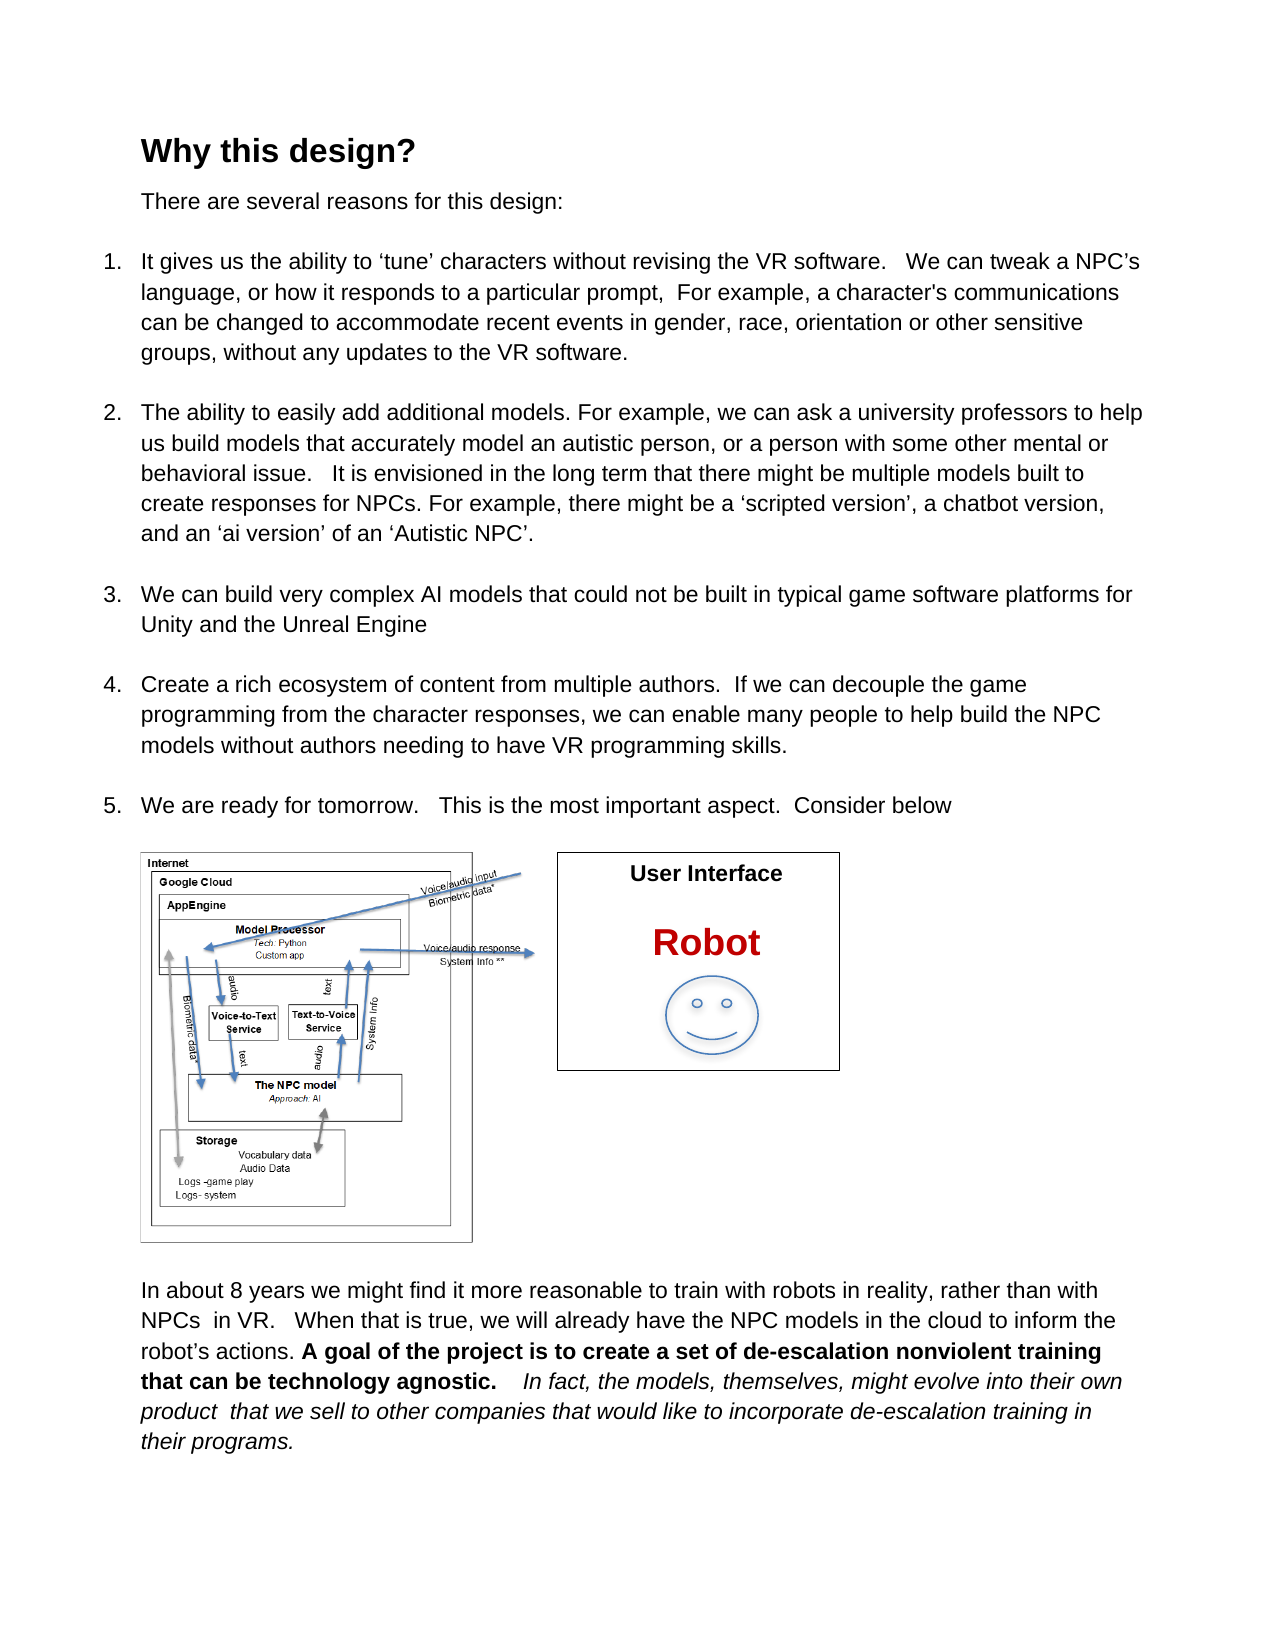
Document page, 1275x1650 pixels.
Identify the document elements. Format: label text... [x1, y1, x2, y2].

subtitle Why this design? [141, 131, 1144, 170]
list The ability to easily add additional models. For example, we can ask a university professors to help us build models that accurately model an autistic person, or a person with some other mental or behavioral issue. It is envisioned in the long term that there might be multiple models built to create responses for NPCs. For example, there might be a ‘scripted version’, a chatbot version, and an ‘ai version’ of an ‘Autistic NPC’. [103, 399, 1144, 577]
list It gives us the ability to ‘tune’ characters without revising the VR software. We can tweak a NPC’s language, or how it responds to a particular prompt, For example, a character's communications can be changed to accommodate recent events in gender, race, orientation or other sensitive groups, without any updates to the VR software. [103, 248, 1144, 396]
text In about 8 years we might find it more reasonable to train with robots in reality, rather than with NPCs in VR. When that is true, we will already have the NPC models in the cloud to inform the robot’s actions. A goal of the project is to create a set of de-escalation nonviolent training that can be technology agnostic. In fact, the models, themselves, might evolve into their own product that we sell to other companies that would like to incorporate de-escalation training in their programs. [141, 1277, 1144, 1455]
list Create a rich ecosystem of content from multiple authors. If we can decouple the game programming from the character responses, we can enable many people to help build the NPC models without authors needing to have VR programming skills. [103, 671, 1144, 788]
list We are ready for tomorrow. This is the most important aspect. Consider below [103, 792, 1144, 818]
text There are several reasons for this design: [141, 188, 1144, 214]
list We can build very complex AI models that could not be built in typical game software platforms for Unity and the Unreal Engine [103, 581, 1144, 667]
picture [140, 852, 539, 1244]
